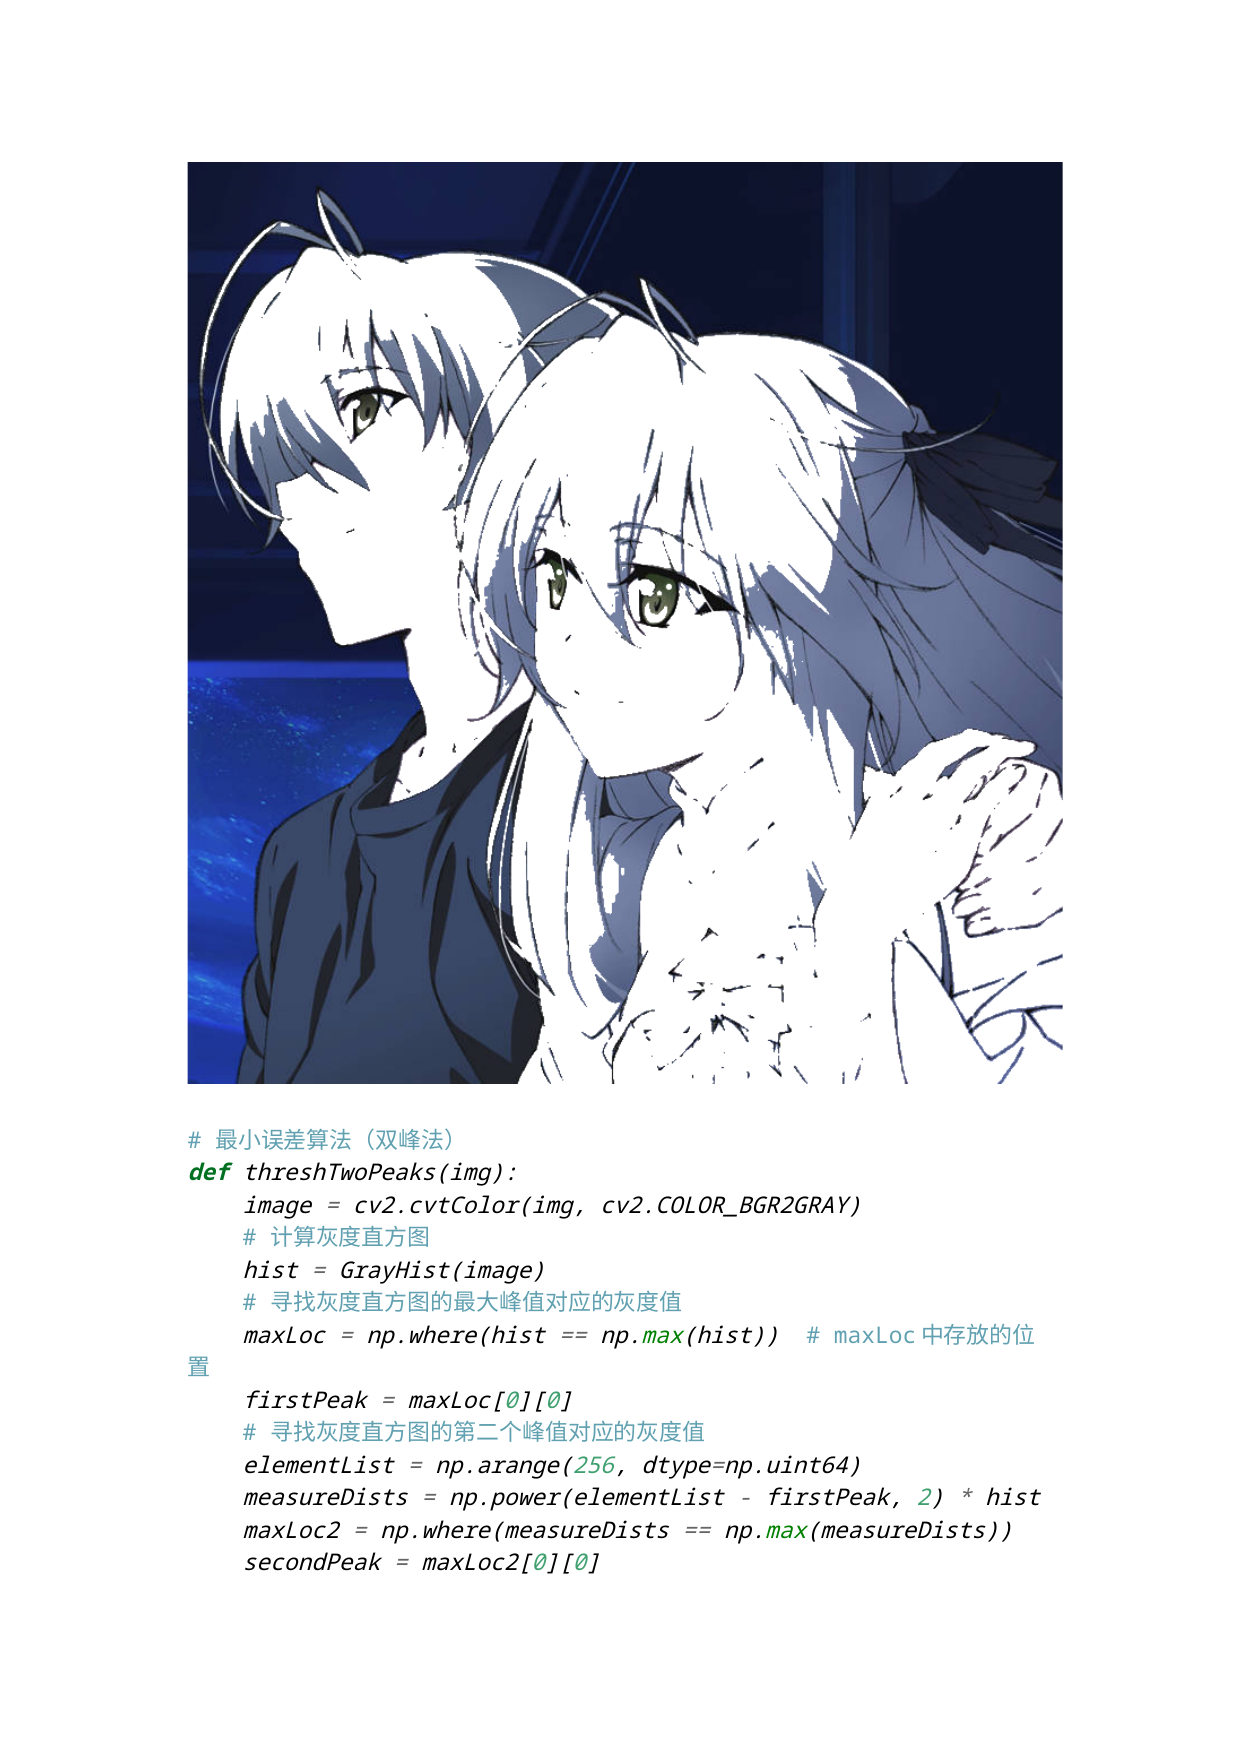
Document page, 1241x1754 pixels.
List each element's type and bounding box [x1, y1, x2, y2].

text [187, 1123, 1053, 1578]
picture [187, 162, 1063, 1084]
